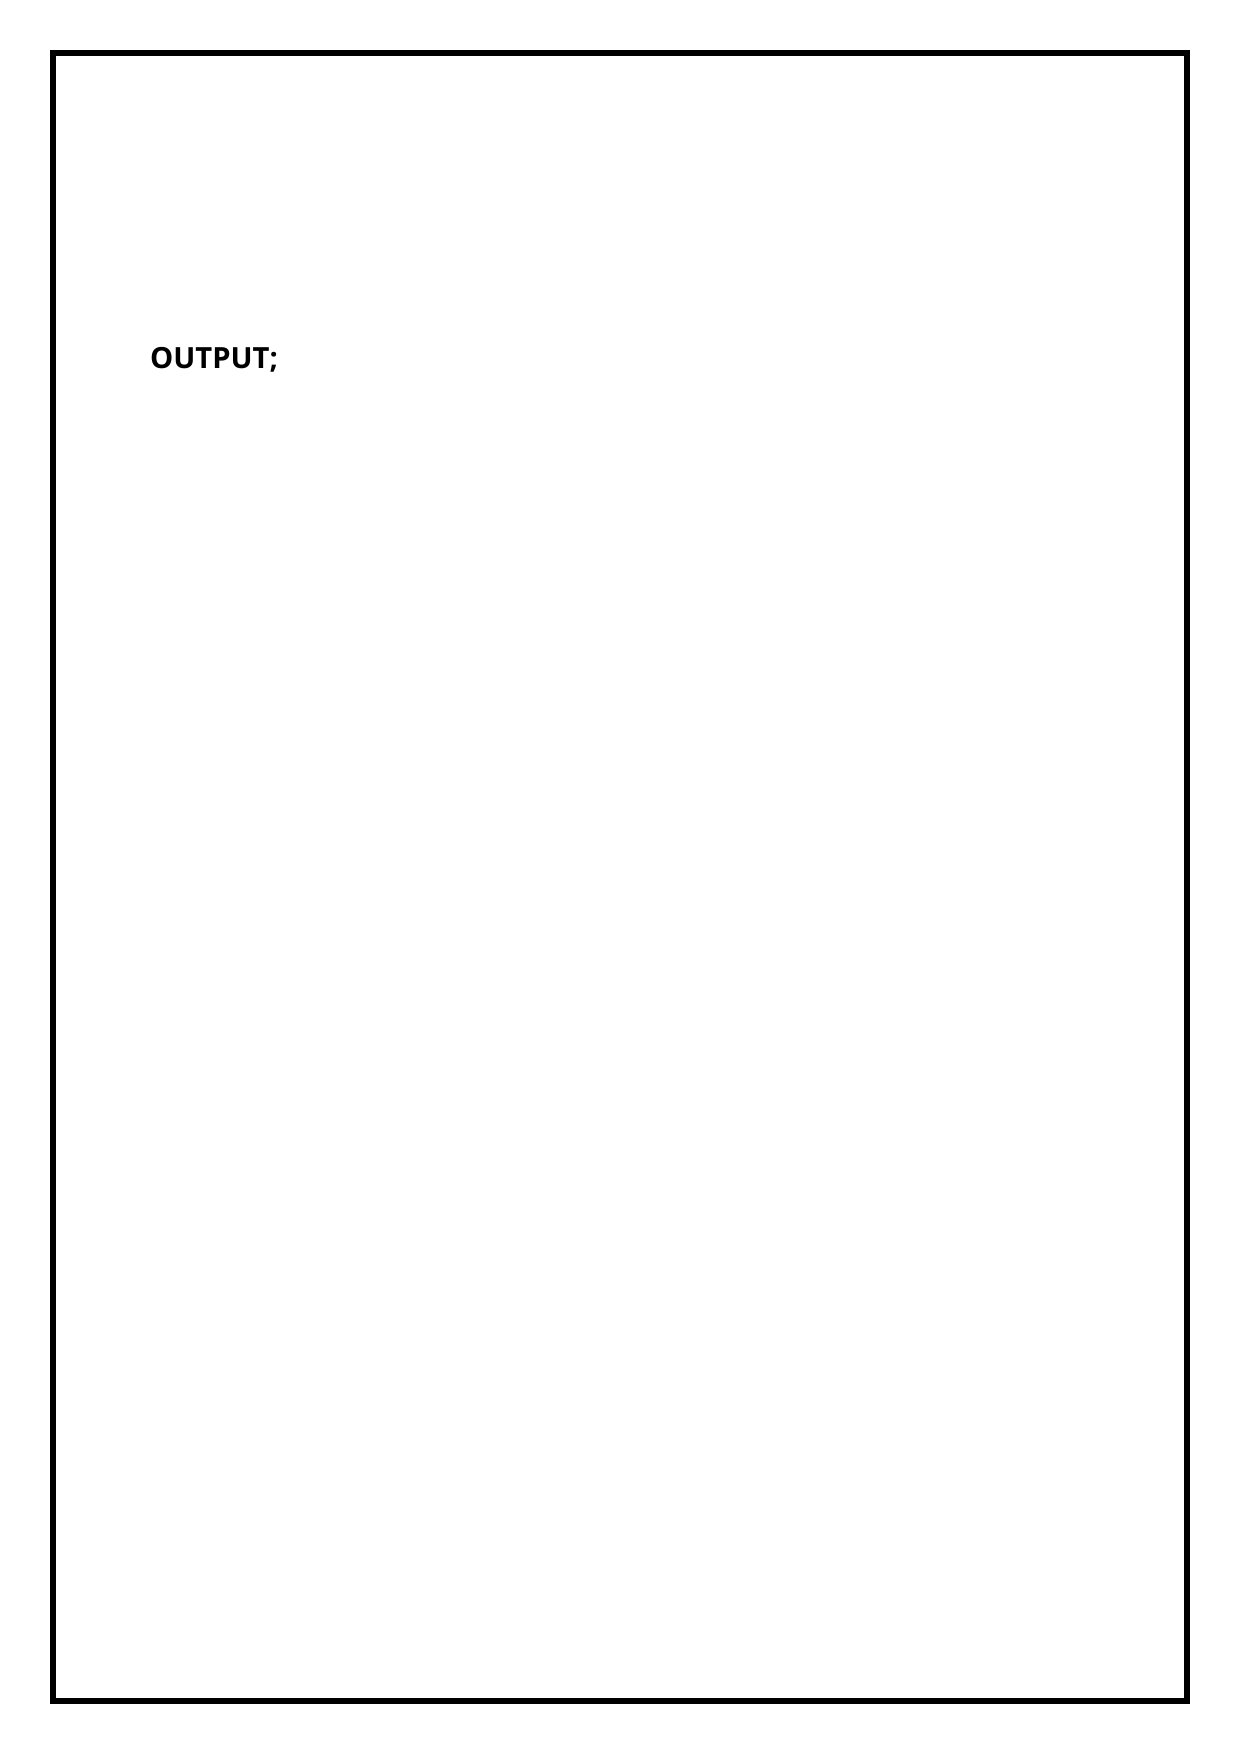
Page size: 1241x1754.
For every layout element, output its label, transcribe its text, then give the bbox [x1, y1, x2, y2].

text OUTPUT; [150, 337, 1090, 377]
